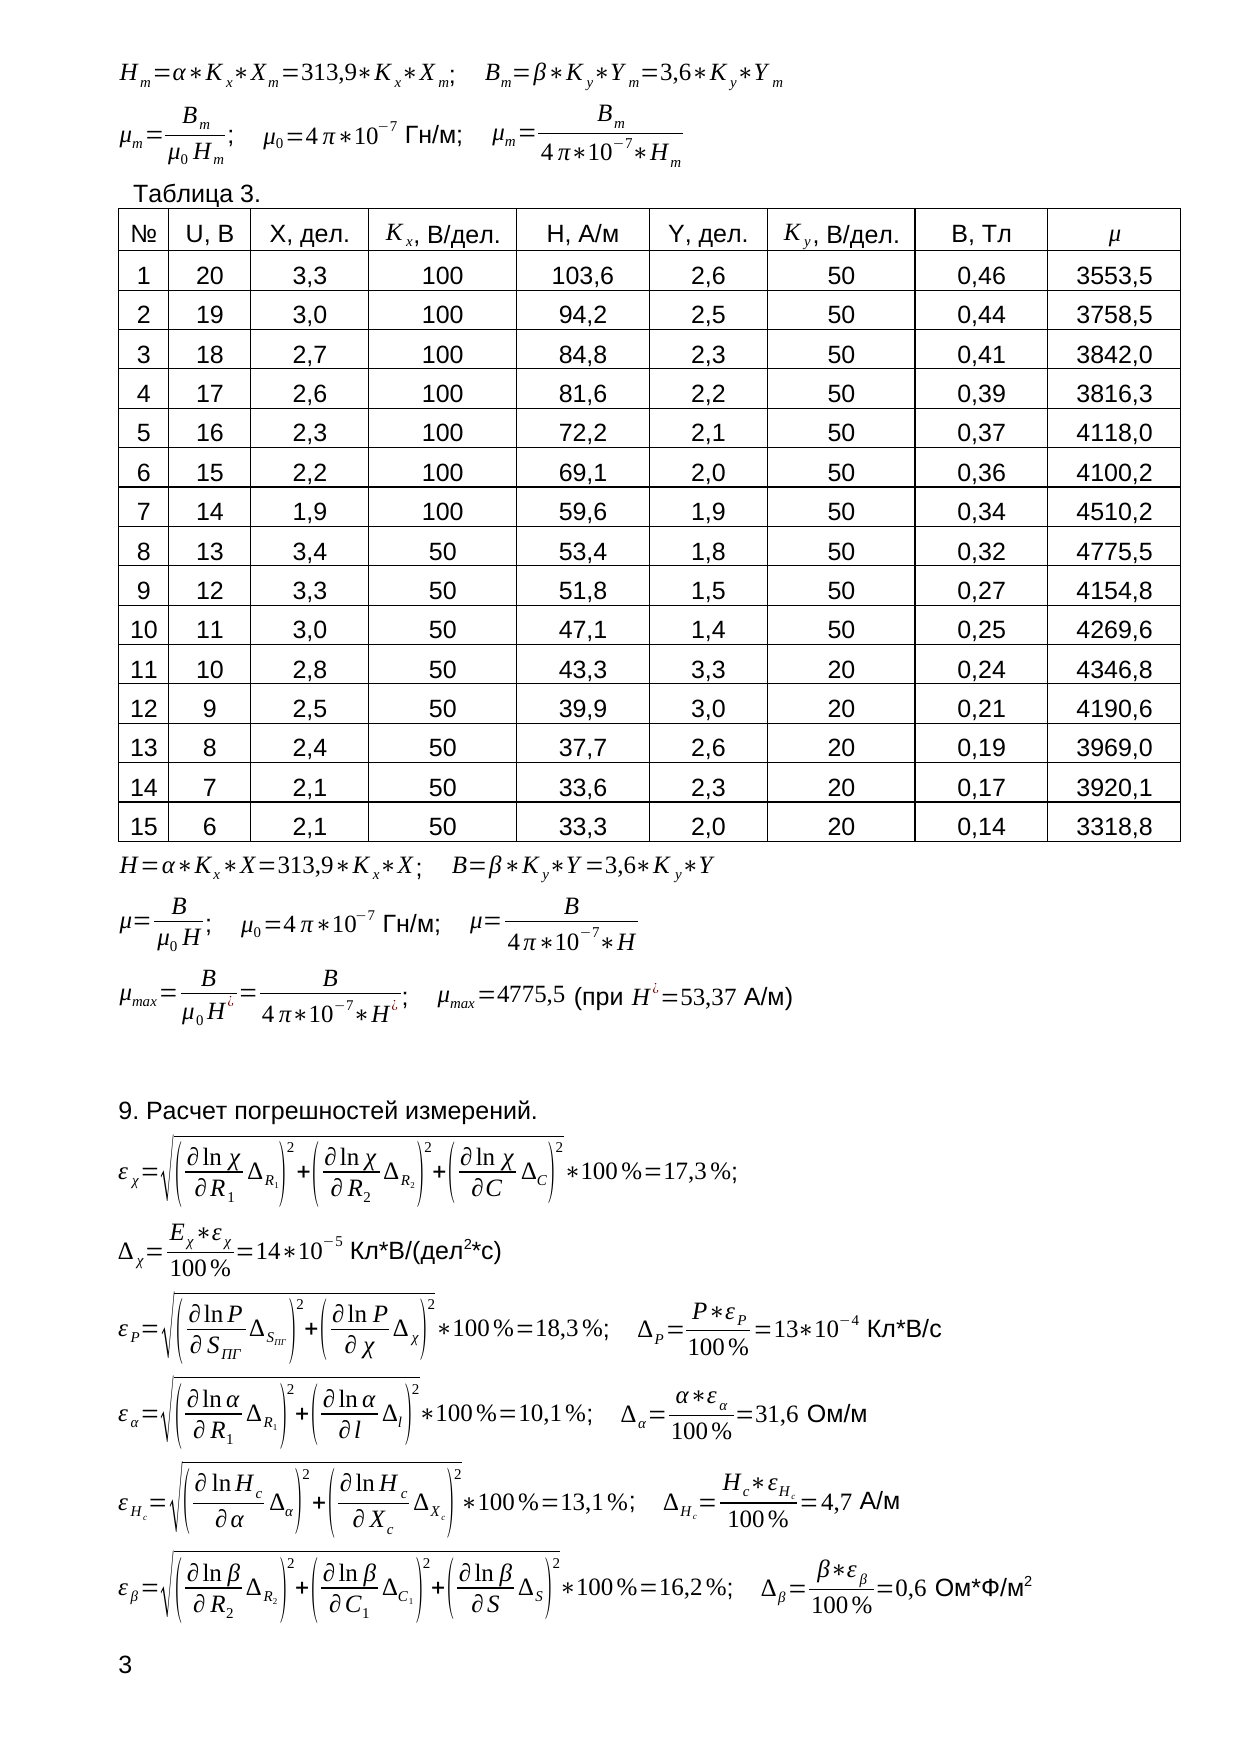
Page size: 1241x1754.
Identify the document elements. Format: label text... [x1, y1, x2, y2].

table_cell 100 [369, 330, 516, 368]
table_cell 50 [369, 606, 516, 644]
table_cell 2,6 [251, 369, 368, 408]
table_cell 4775,5 [1048, 527, 1180, 565]
table_cell 4190,6 [1048, 684, 1180, 723]
table_cell 0,46 [916, 251, 1047, 289]
table_cell 3 [119, 330, 168, 368]
table_cell 0,21 [916, 684, 1047, 723]
table_cell 7 [119, 488, 168, 526]
table_cell 2,6 [650, 251, 767, 289]
table_cell 3816,3 [1048, 369, 1180, 408]
table_cell 0,44 [916, 291, 1047, 329]
table_cell 39,9 [517, 684, 649, 723]
table_cell 100 [369, 251, 516, 289]
table_cell 33,3 [517, 803, 649, 841]
table_cell 9 [119, 566, 168, 604]
table_cell 100 [369, 291, 516, 329]
table_cell 1,9 [251, 488, 368, 526]
table_cell 3920,1 [1048, 763, 1180, 801]
table_cell 1,5 [650, 566, 767, 604]
table_cell 20 [169, 251, 250, 289]
table_cell 2 [119, 291, 168, 329]
table_cell 4154,8 [1048, 566, 1180, 604]
table_cell 103,6 [517, 251, 649, 289]
table_cell 50 [369, 566, 516, 604]
table_cell 50 [369, 763, 516, 801]
table_cell 3842,0 [1048, 330, 1180, 368]
table_cell 51,8 [517, 566, 649, 604]
table_cell 81,6 [517, 369, 649, 408]
table_cell 4118,0 [1048, 409, 1180, 447]
table_cell 3,3 [251, 566, 368, 604]
table_cell 59,6 [517, 488, 649, 526]
table_cell 16 [169, 409, 250, 447]
table_cell 15 [119, 803, 168, 841]
table_cell 15 [169, 448, 250, 486]
table_cell 100 [369, 409, 516, 447]
table_cell 72,2 [517, 409, 649, 447]
table_header , В/дел. [768, 209, 914, 250]
text ; [118, 1134, 1181, 1209]
table_cell 2,8 [251, 645, 368, 683]
table_cell 18 [169, 330, 250, 368]
table_cell 50 [369, 684, 516, 723]
table_cell 2,0 [650, 803, 767, 841]
table_cell 0,36 [916, 448, 1047, 486]
table_cell 37,7 [517, 724, 649, 762]
table_cell 50 [768, 448, 914, 486]
text Таблица 3. [118, 179, 1181, 208]
table_cell 50 [768, 369, 914, 408]
text ; Ом*Ф/м2 [118, 1550, 1181, 1625]
table_cell 0,27 [916, 566, 1047, 604]
table_cell 2,1 [650, 409, 767, 447]
text ; Кл*В/с [118, 1291, 1181, 1366]
table_cell 10 [169, 645, 250, 683]
table_cell 3,4 [251, 527, 368, 565]
table_cell 84,8 [517, 330, 649, 368]
table_cell 6 [169, 803, 250, 841]
table_cell 50 [369, 645, 516, 683]
table_cell 2,7 [251, 330, 368, 368]
table_cell 5 [119, 409, 168, 447]
table_cell 2,4 [251, 724, 368, 762]
text ; [118, 59, 1181, 90]
table_cell 50 [768, 527, 914, 565]
text ; [118, 851, 1181, 883]
table_header U, В [169, 209, 250, 250]
text ; А/м [118, 1461, 1181, 1540]
table_cell 1,4 [650, 606, 767, 644]
table_cell 0,39 [916, 369, 1047, 408]
table_cell 0,32 [916, 527, 1047, 565]
table_cell 2,1 [251, 803, 368, 841]
table_cell 2,2 [650, 369, 767, 408]
table_cell 3,3 [650, 645, 767, 683]
table_cell 94,2 [517, 291, 649, 329]
table_cell 4346,8 [1048, 645, 1180, 683]
table_cell 11 [119, 645, 168, 683]
table_cell 100 [369, 488, 516, 526]
table_cell 50 [768, 488, 914, 526]
text ; (при А/м) [118, 965, 1181, 1028]
table_cell 3,0 [251, 606, 368, 644]
text ; Ом/м [118, 1376, 1181, 1451]
table_cell 1 [119, 251, 168, 289]
table_cell 4269,6 [1048, 606, 1180, 644]
table_cell 0,25 [916, 606, 1047, 644]
table_header H, А/м [517, 209, 649, 250]
text ; Гн/м; [118, 892, 1181, 955]
table_cell 3,3 [251, 251, 368, 289]
table_cell 14 [169, 488, 250, 526]
table_cell 3969,0 [1048, 724, 1180, 762]
table_cell 47,1 [517, 606, 649, 644]
table_cell 2,3 [650, 763, 767, 801]
table_cell 2,6 [650, 724, 767, 762]
table_header Y, дел. [650, 209, 767, 250]
table_header , В/дел. [369, 209, 516, 250]
table_cell 0,17 [916, 763, 1047, 801]
table_cell 50 [768, 409, 914, 447]
table_cell 20 [768, 763, 914, 801]
table_cell 20 [768, 803, 914, 841]
text ; Гн/м; [118, 100, 1181, 170]
table_cell 4510,2 [1048, 488, 1180, 526]
table_cell 10 [119, 606, 168, 644]
table_cell 2,3 [251, 409, 368, 447]
table_cell 20 [768, 684, 914, 723]
table_cell 8 [169, 724, 250, 762]
table_cell 50 [768, 291, 914, 329]
text Кл*В/(дел2*с) [118, 1219, 1181, 1281]
table_cell 3,0 [650, 684, 767, 723]
table_header X, дел. [251, 209, 368, 250]
table_cell 3318,8 [1048, 803, 1180, 841]
table_cell 14 [119, 763, 168, 801]
table_cell 1,8 [650, 527, 767, 565]
table_cell 2,3 [650, 330, 767, 368]
table_cell 9 [169, 684, 250, 723]
table_cell 20 [768, 645, 914, 683]
table_cell 50 [369, 724, 516, 762]
table_cell 17 [169, 369, 250, 408]
table_cell 7 [169, 763, 250, 801]
table_cell 100 [369, 448, 516, 486]
table_header B, Тл [916, 209, 1047, 250]
table_cell 3553,5 [1048, 251, 1180, 289]
table_cell 12 [169, 566, 250, 604]
table_cell 13 [169, 527, 250, 565]
table_cell 33,6 [517, 763, 649, 801]
table_cell 1,9 [650, 488, 767, 526]
table_cell 0,37 [916, 409, 1047, 447]
table_cell 3758,5 [1048, 291, 1180, 329]
table_cell 20 [768, 724, 914, 762]
table_cell 0,24 [916, 645, 1047, 683]
table_cell 2,2 [251, 448, 368, 486]
table_cell 2,1 [251, 763, 368, 801]
table_cell 0,34 [916, 488, 1047, 526]
text 9. Расчет погрешностей измерений. [118, 1096, 1181, 1124]
table_cell 4100,2 [1048, 448, 1180, 486]
table_cell 0,41 [916, 330, 1047, 368]
table_header № [119, 209, 168, 250]
table_cell 0,14 [916, 803, 1047, 841]
table_cell 100 [369, 369, 516, 408]
table_cell 11 [169, 606, 250, 644]
table_cell 19 [169, 291, 250, 329]
table_cell 13 [119, 724, 168, 762]
table_cell 0,19 [916, 724, 1047, 762]
table_cell 2,5 [251, 684, 368, 723]
table_cell 4 [119, 369, 168, 408]
table_cell 2,5 [650, 291, 767, 329]
table_header [1048, 209, 1180, 250]
table_cell 3,0 [251, 291, 368, 329]
table_cell 53,4 [517, 527, 649, 565]
table_cell 43,3 [517, 645, 649, 683]
table_cell 12 [119, 684, 168, 723]
table_cell 2,0 [650, 448, 767, 486]
table_cell 50 [768, 251, 914, 289]
table_cell 50 [768, 606, 914, 644]
table_cell 50 [369, 527, 516, 565]
table_cell 6 [119, 448, 168, 486]
table_cell 8 [119, 527, 168, 565]
table_cell 50 [369, 803, 516, 841]
table_cell 50 [768, 566, 914, 604]
table_cell 50 [768, 330, 914, 368]
table_cell 69,1 [517, 448, 649, 486]
